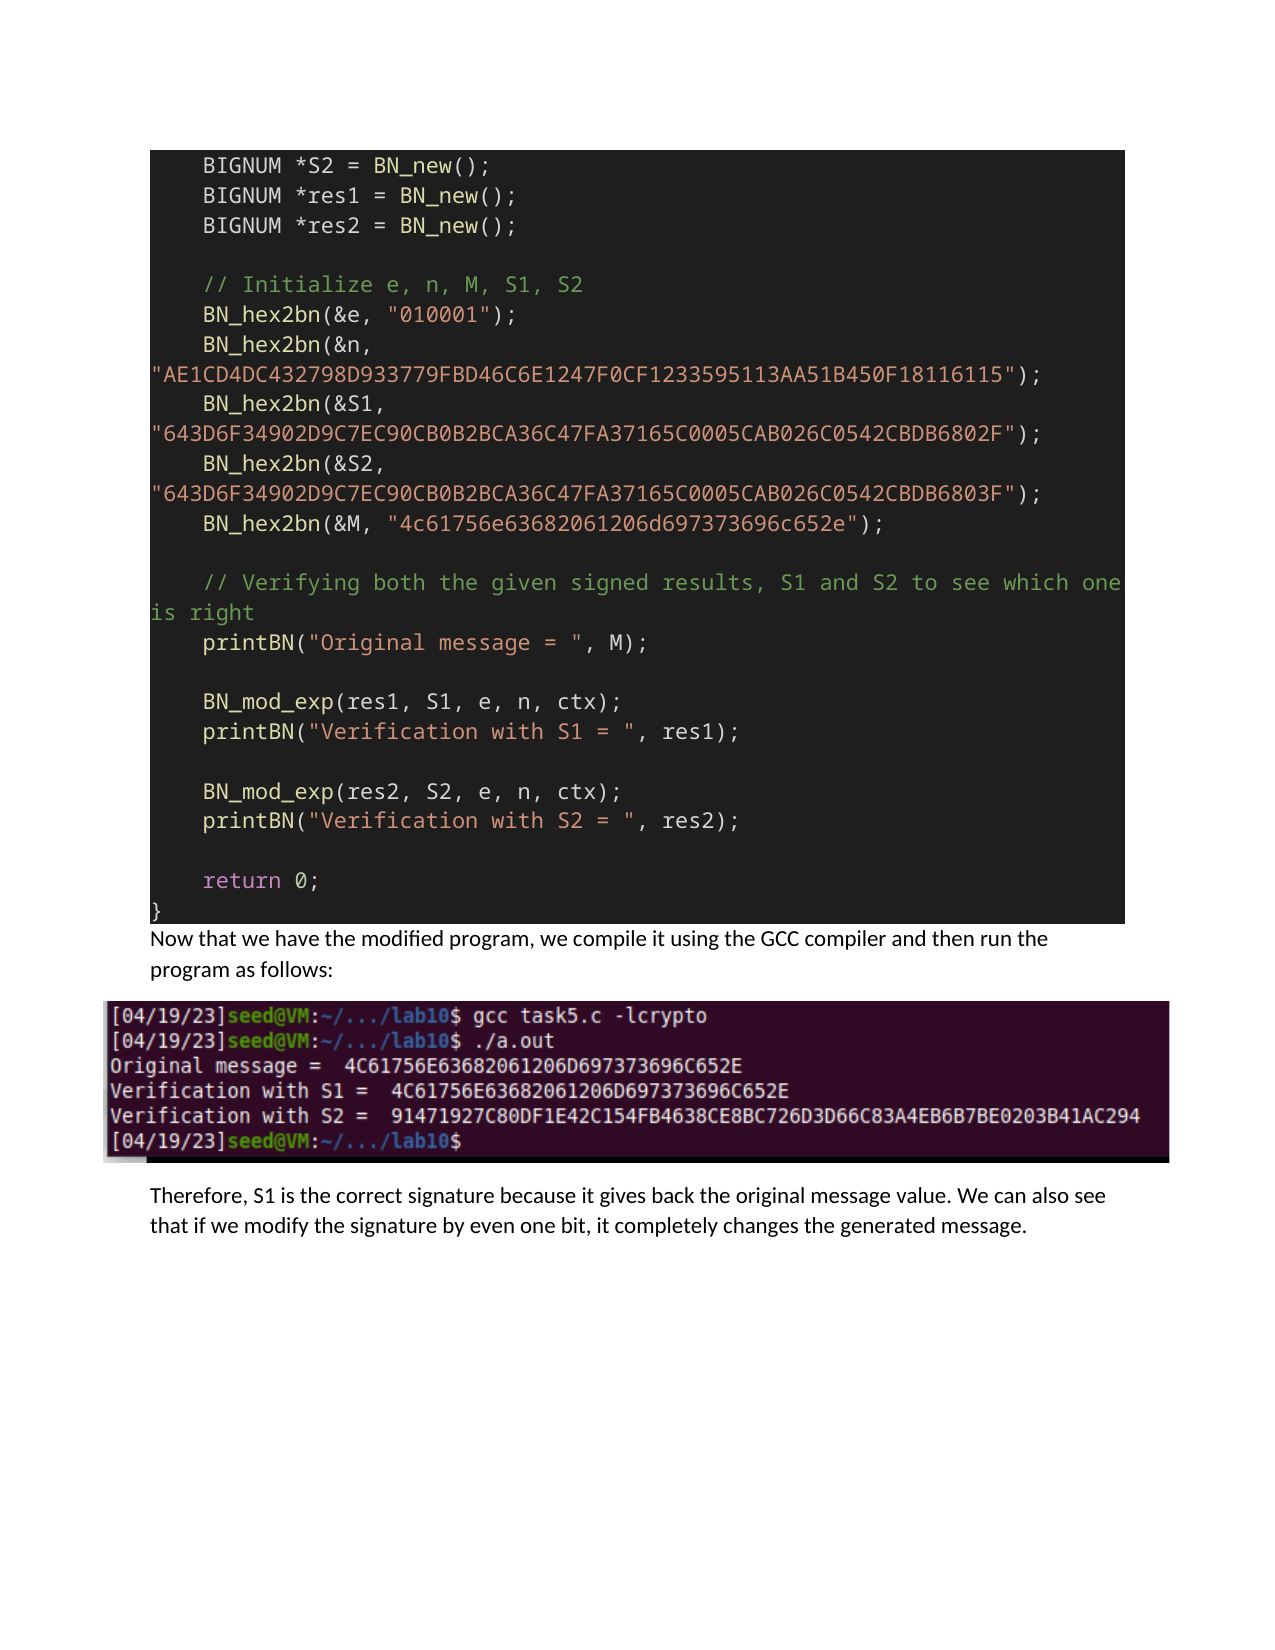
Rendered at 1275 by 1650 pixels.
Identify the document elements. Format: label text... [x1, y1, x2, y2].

text } [150, 895, 1125, 924]
text BN_hex2bn(&e, "010001"); [150, 299, 1125, 329]
text Therefore, S1 is the correct signature because it gives back the original message value. We can also see that if we modify the signature by even one bit, it completely changes the generated message. [150, 1181, 1125, 1239]
text BN_hex2bn(&S2, "643D6F34902D9C7EC90CB0B2BCA36C47FA37165C0005CAB026C0542CBDB6803F"); [150, 448, 1125, 507]
text printBN("Original message = ", M); [150, 627, 1125, 656]
text BN_hex2bn(&M, "4c61756e63682061206d697373696c652e"); [150, 507, 1125, 537]
text BN_mod_exp(res1, S1, e, n, ctx); [150, 686, 1125, 716]
text // Initialize e, n, M, S1, S2 [150, 269, 1125, 299]
text BIGNUM *res1 = BN_new(); [150, 180, 1125, 209]
text Now that we have the modified program, we compile it using the GCC compiler and then run the program as follows: [150, 924, 1125, 983]
text printBN("Verification with S2 = ", res2); [150, 805, 1125, 835]
text printBN("Verification with S1 = ", res1); [150, 716, 1125, 746]
text BN_hex2bn(&n, "AE1CD4DC432798D933779FBD46C6E1247F0CF1233595113AA51B450F18116115"); [150, 329, 1125, 388]
text BN_mod_exp(res2, S2, e, n, ctx); [150, 776, 1125, 805]
picture [103, 1001, 1170, 1163]
text // Verifying both the given signed results, S1 and S2 to see which one is right [150, 567, 1125, 627]
text BIGNUM *res2 = BN_new(); [150, 209, 1125, 239]
text BIGNUM *S2 = BN_new(); [150, 150, 1125, 180]
text return 0; [150, 865, 1125, 895]
text BN_hex2bn(&S1, "643D6F34902D9C7EC90CB0B2BCA36C47FA37165C0005CAB026C0542CBDB6802F"); [150, 388, 1125, 448]
